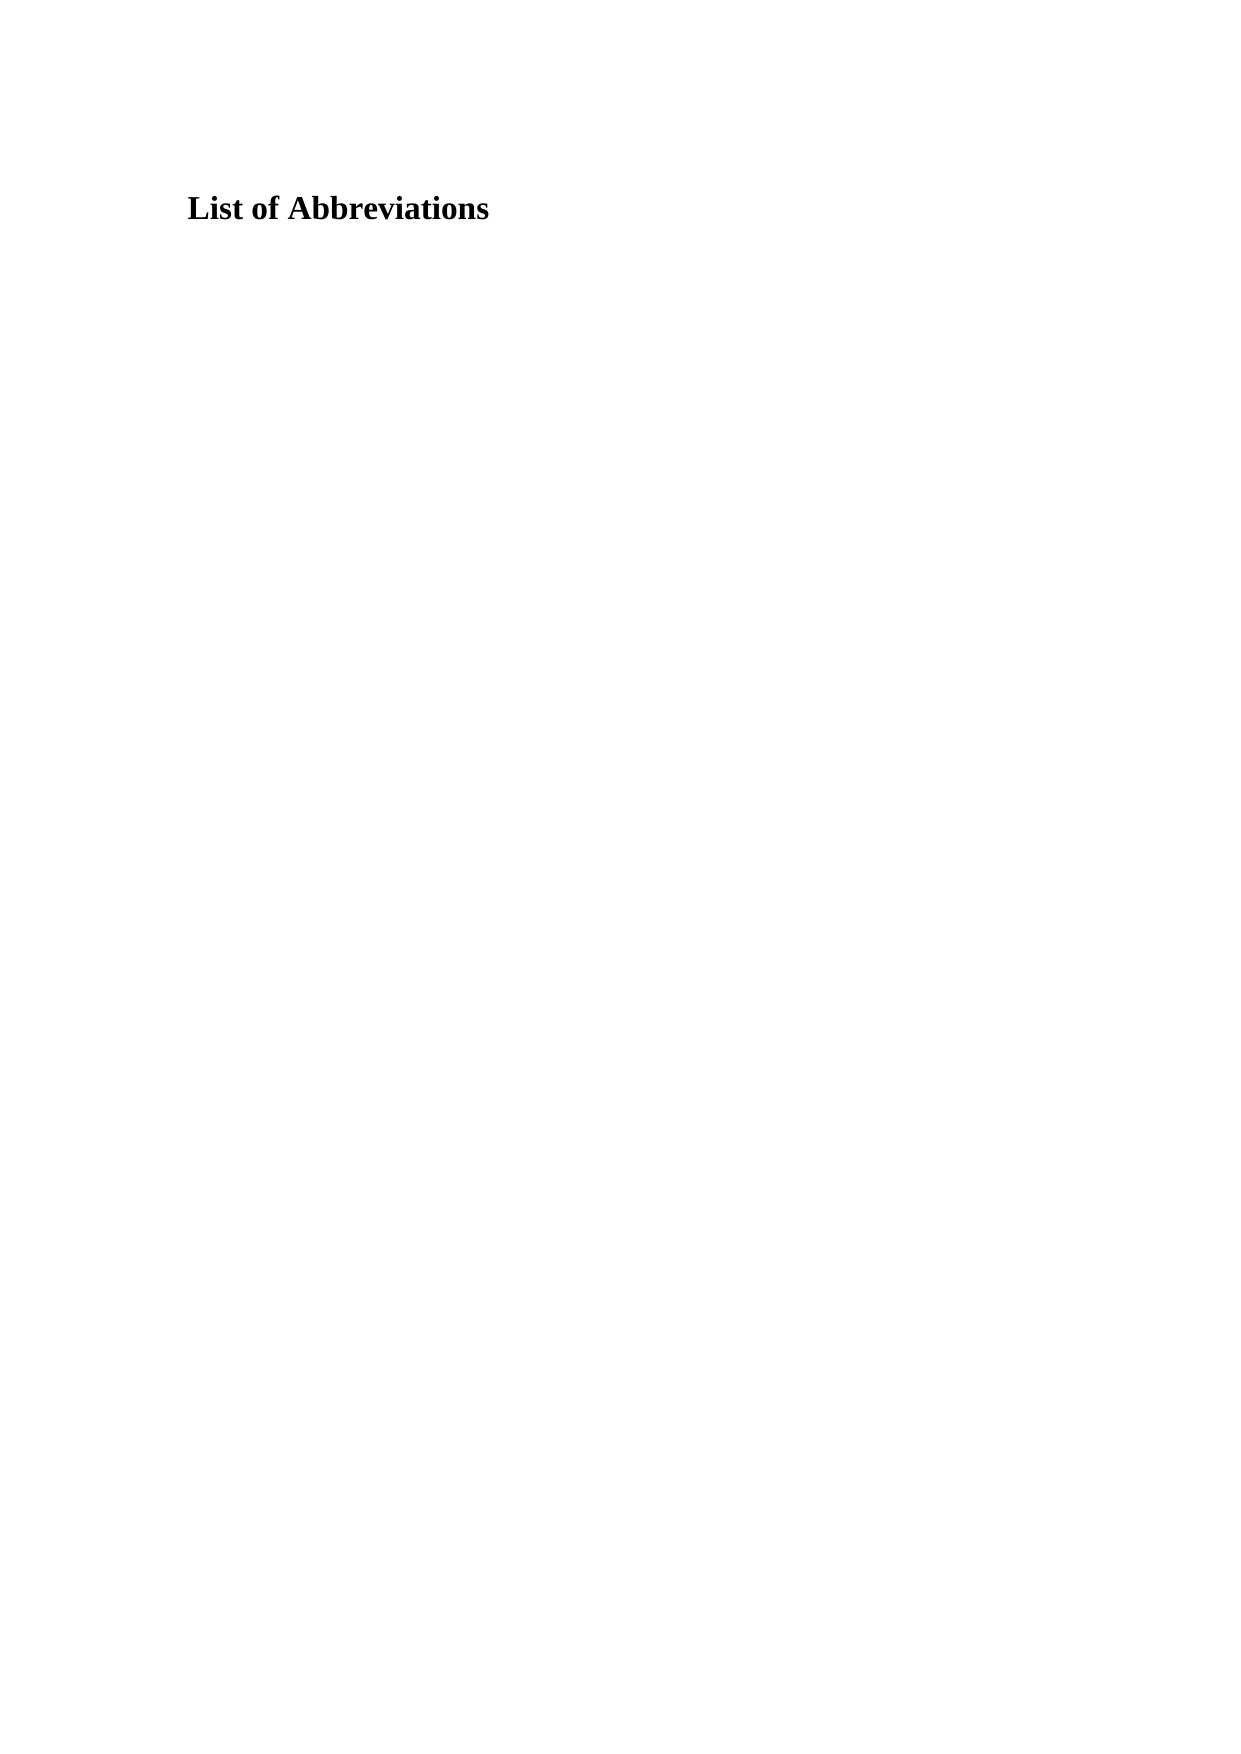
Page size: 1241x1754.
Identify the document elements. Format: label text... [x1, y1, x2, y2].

text List of Abbreviations [187, 188, 1090, 227]
